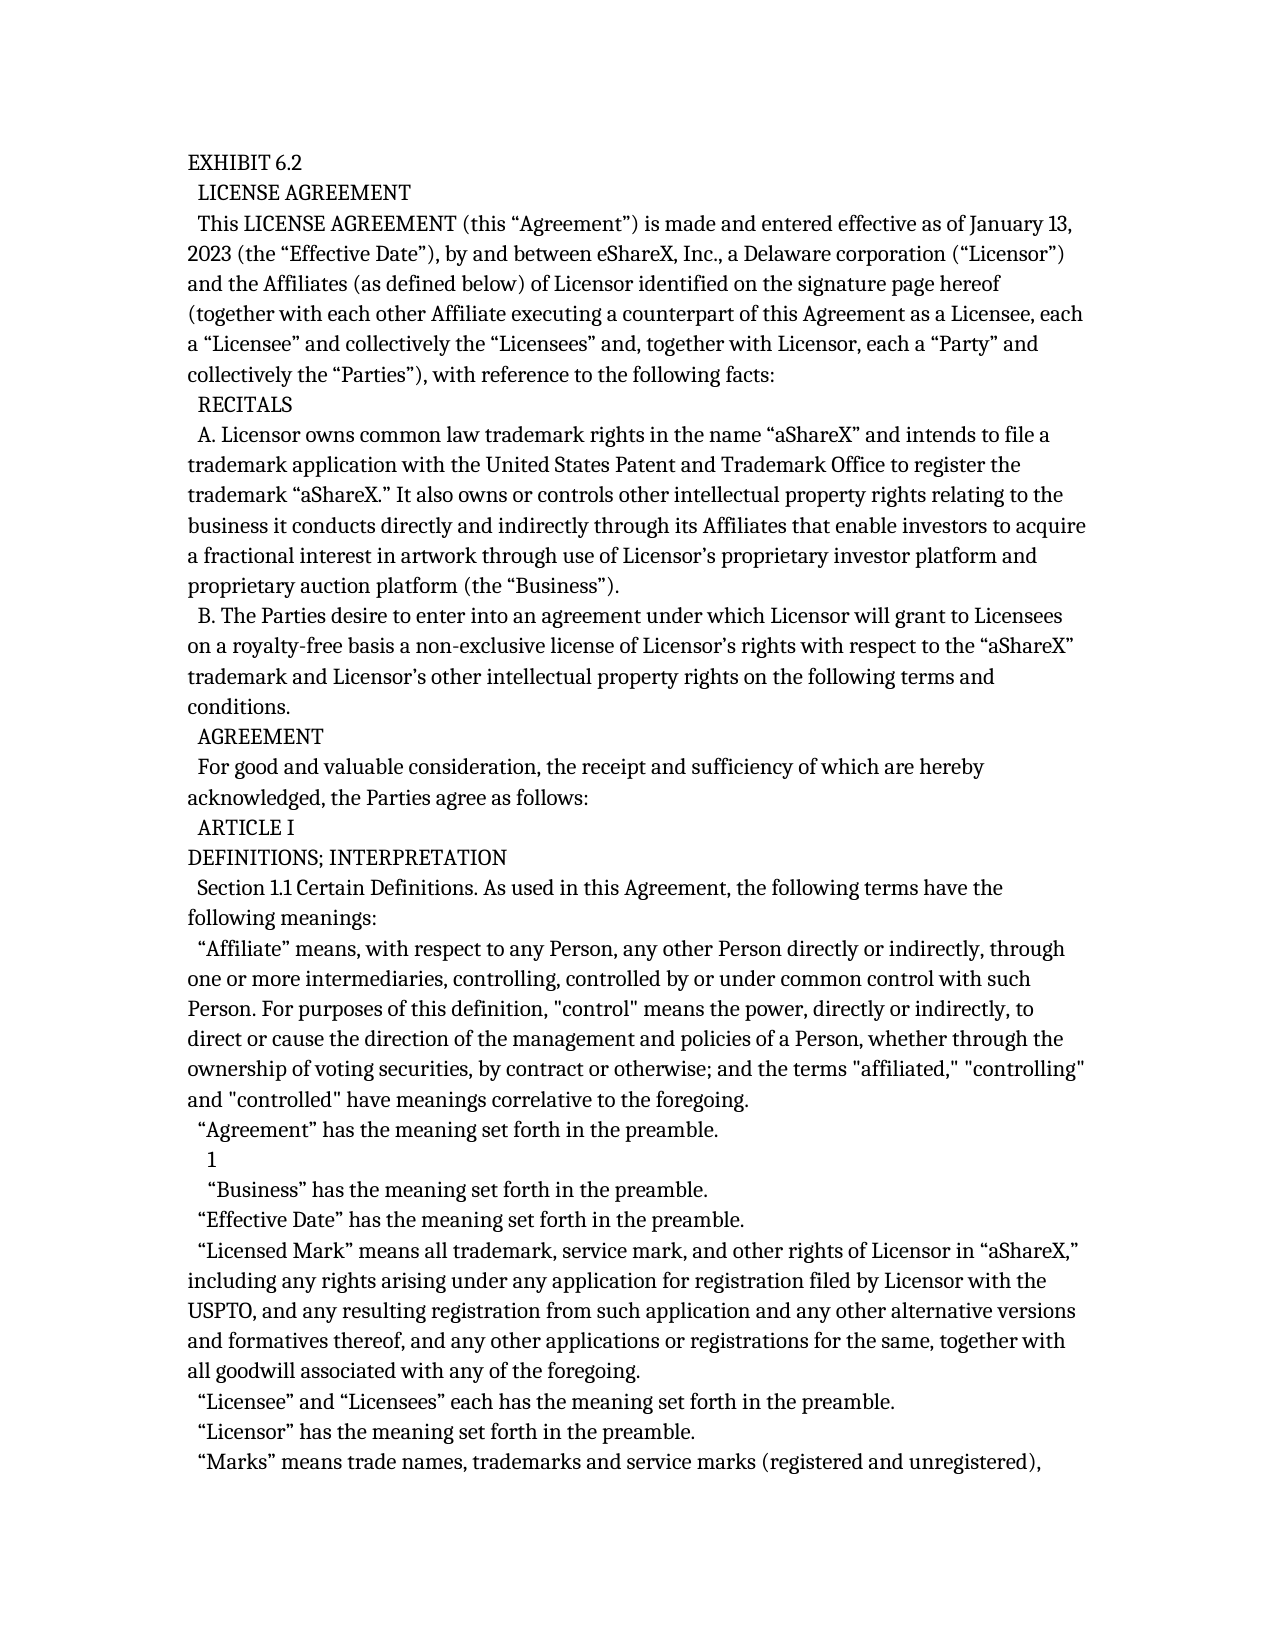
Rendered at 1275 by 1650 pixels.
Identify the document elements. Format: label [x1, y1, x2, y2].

text [187, 150, 1087, 1475]
